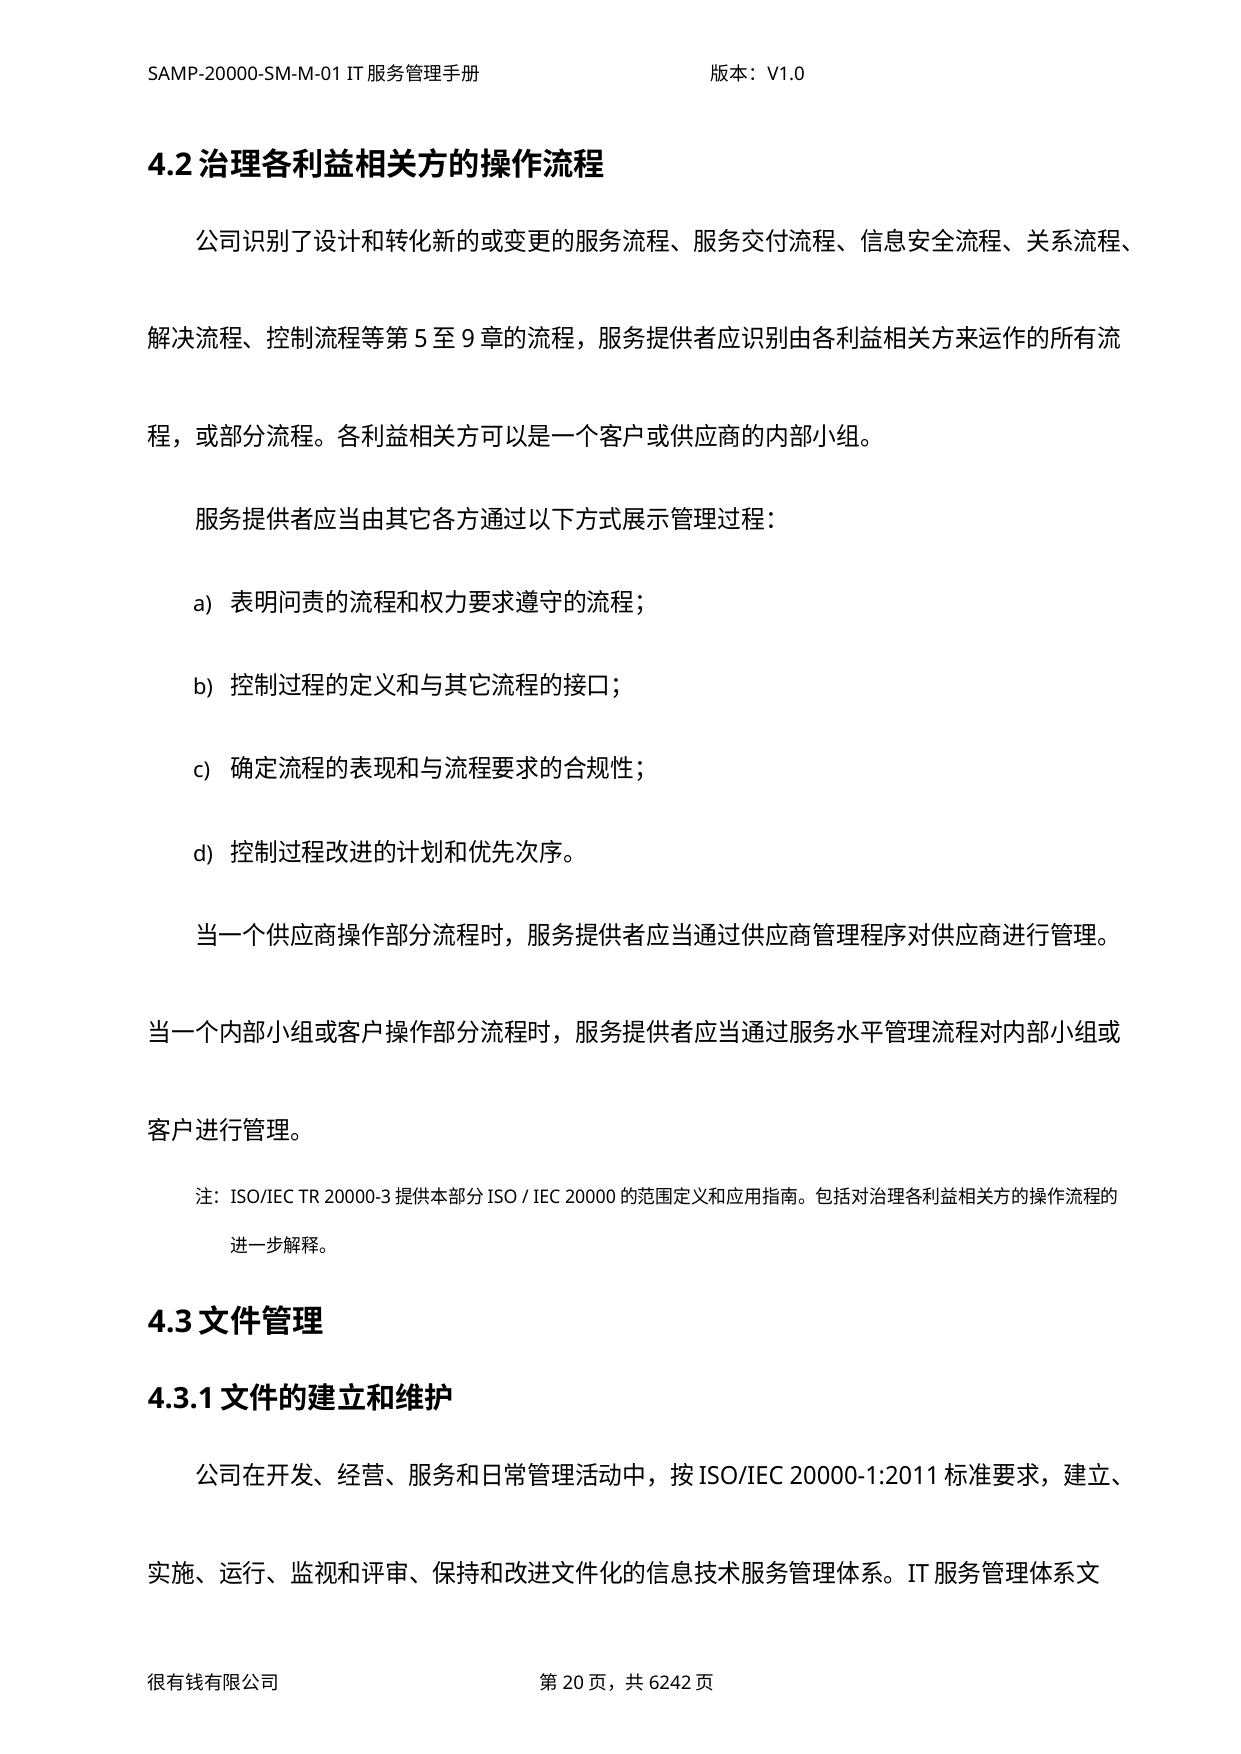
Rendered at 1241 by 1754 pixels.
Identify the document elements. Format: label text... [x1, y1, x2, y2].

text 当一个供应商操作部分流程时，服务提供者应当通过供应商管理程序对供应商进行管理。当一个内部小组或客户操作部分流程时，服务提供者应当通过服务水平管理流程对内部小组或客户进行管理。 [148, 901, 1122, 1161]
list 控制过程的定义和与其它流程的接口； [193, 651, 1122, 716]
subtitle 4.3文件管理 [148, 1286, 1122, 1351]
text 服务提供者应当由其它各方通过以下方式展示管理过程： [148, 485, 1122, 550]
list 确定流程的表现和与流程要求的合规性； [193, 734, 1122, 799]
text 注：ISO/IEC TR 20000-3提供本部分ISO / IEC 20000的范围定义和应用指南。包括对治理各利益相关方的操作流程的进一步解释。 [195, 1179, 1122, 1260]
text 公司识别了设计和转化新的或变更的服务流程、服务交付流程、信息安全流程、关系流程、解决流程、控制流程等第5至9章的流程，服务提供者应识别由各利益相关方来运作的所有流程，或部分流程。各利益相关方可以是一个客户或供应商的内部小组。 [148, 207, 1122, 467]
text 公司在开发、经营、服务和日常管理活动中，按ISO/IEC 20000-1:2011标准要求，建立、实施、运行、监视和评审、保持和改进文件化的信息技术服务管理体系。IT服务管理体系文件分以下几个层次： [148, 1441, 1122, 1604]
subtitle 4.2治理各利益相关方的操作流程 [148, 129, 1122, 194]
list 控制过程改进的计划和优先次序。 [193, 818, 1122, 883]
list 表明问责的流程和权力要求遵守的流程； [193, 568, 1122, 633]
subtitle 文件的建立和维护 [148, 1364, 1122, 1429]
